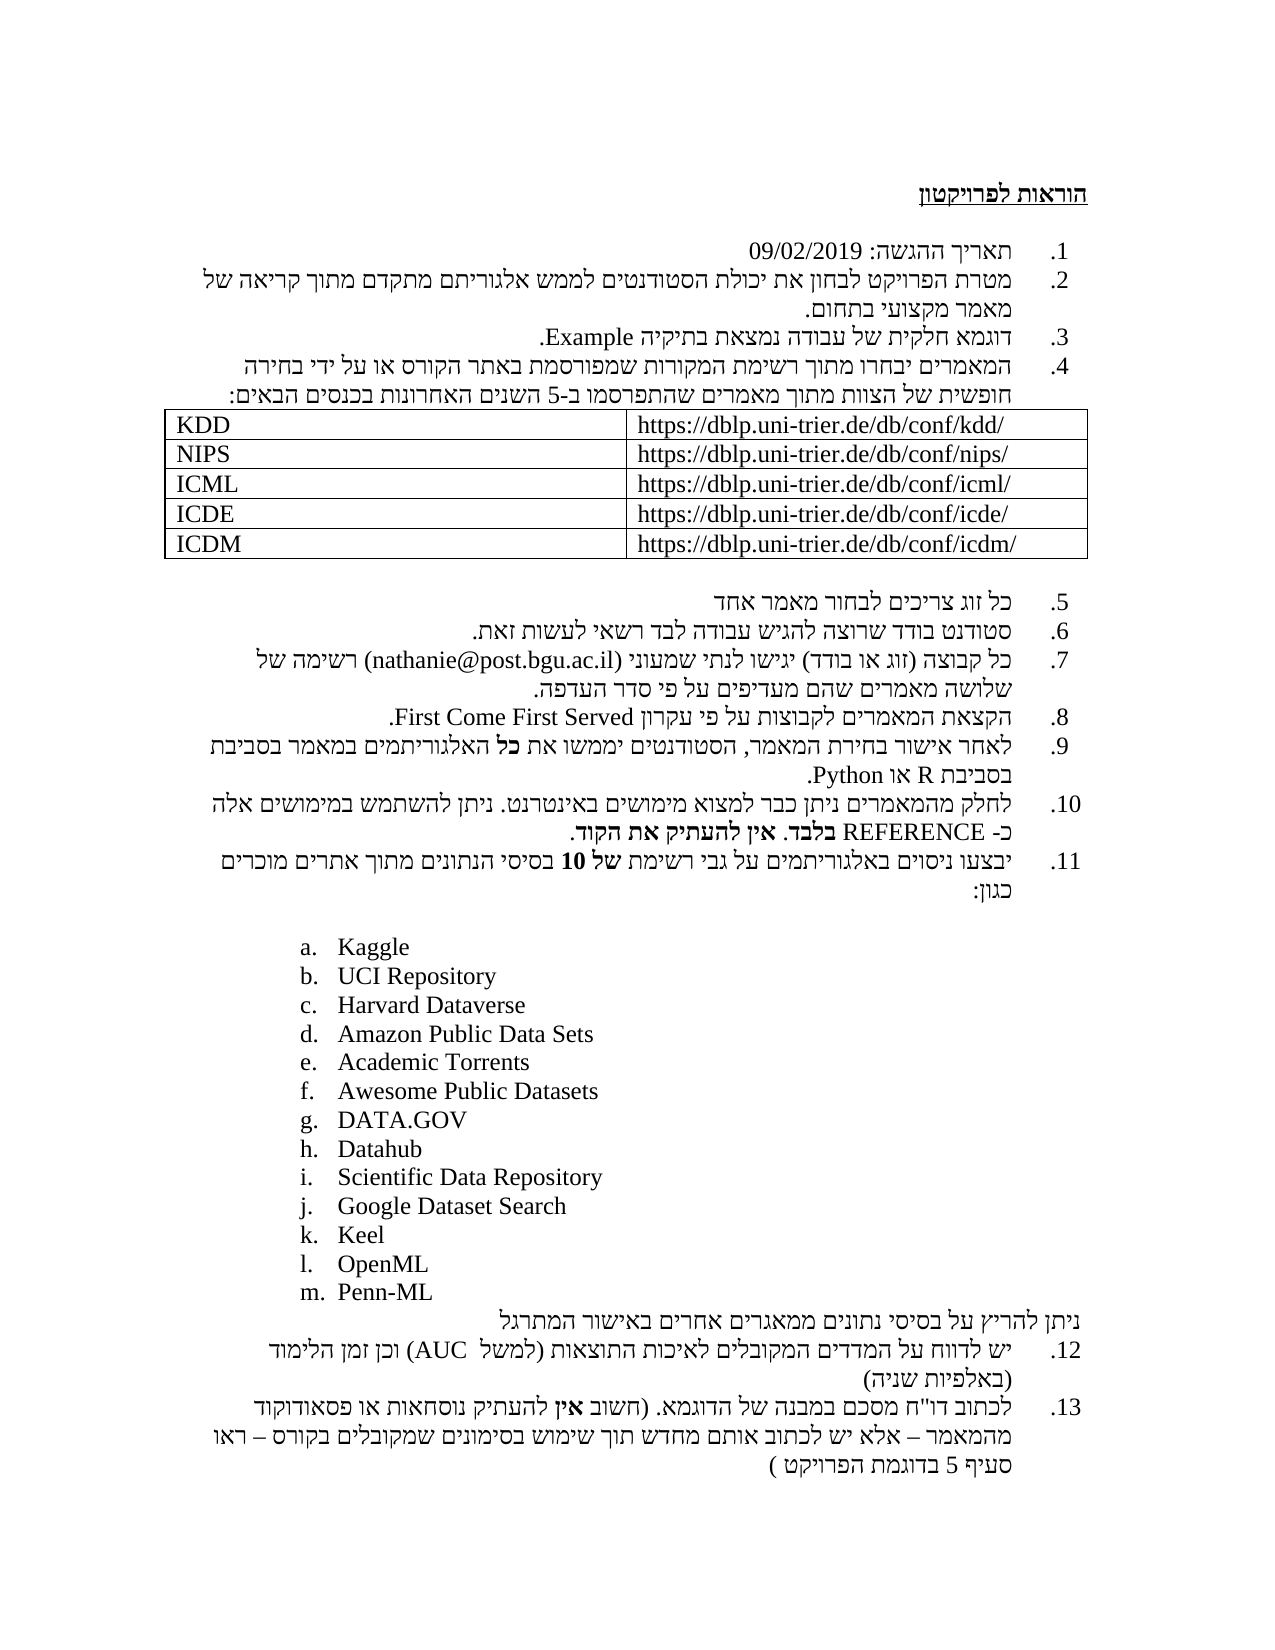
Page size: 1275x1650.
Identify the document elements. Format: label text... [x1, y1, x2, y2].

list כל זוג צריכים לבחור מאמר אחד [187, 587, 1050, 616]
list יבצעו ניסוים באלגוריתמים על גבי רשימת של 10 בסיסי הנתונים מתוך אתרים מוכרים כגון: [187, 846, 1050, 904]
table_cell https://dblp.uni-trier.de/db/conf/icml/ [627, 469, 1087, 498]
list מטרת הפרויקט לבחון את יכולת הסטודנטים לממש אלגוריתם מתקדם מתוך קריאה של מאמר מקצועי בתחום. [187, 265, 1050, 322]
list כל קבוצה (זוג או בודד) יגישו לנתי שמעוני (nathanie@post.bgu.ac.il) רשימה של שלושה מאמרים שהם מעדיפים על פי סדר העדפה. [187, 645, 1050, 702]
table_cell ICDM [166, 529, 626, 558]
list דוגמא חלקית של עבודה נמצאת בתיקיה Example. [187, 322, 1050, 351]
text ניתן להריץ על בסיסי נתונים ממאגרים אחרים באישור המתרגל [187, 1306, 1087, 1335]
list תאריך ההגשה: 09/02/2019 [187, 236, 1050, 265]
table_cell https://dblp.uni-trier.de/db/conf/icdm/ [627, 529, 1087, 558]
table_header https://dblp.uni-trier.de/db/conf/kdd/ [627, 410, 1087, 438]
list Amazon Public Data Sets [300, 1019, 1087, 1047]
list Academic Torrents [300, 1047, 1087, 1076]
list Kaggle [300, 932, 1087, 961]
list לאחר אישור בחירת המאמר, הסטודנטים יממשו את כל האלגוריתמים במאמר בסביבת בסביבת R או Python. [187, 731, 1050, 789]
list Keel [300, 1220, 1087, 1249]
list Datahub [300, 1134, 1087, 1162]
list DATA.GOV [300, 1105, 1087, 1134]
table_cell https://dblp.uni-trier.de/db/conf/icde/ [627, 499, 1087, 528]
table_cell NIPS [166, 440, 626, 468]
table_cell ICML [166, 469, 626, 498]
list Harvard Dataverse [300, 990, 1087, 1019]
list יש לדווח על המדדים המקובלים לאיכות התוצאות (למשל AUC) וכן זמן הלימוד (באלפיות שניה) [187, 1335, 1050, 1392]
list Awesome Public Datasets [300, 1076, 1087, 1105]
list המאמרים יבחרו מתוך רשימת המקורות שמפורסמת באתר הקורס או על ידי בחירה חופשית של הצוות מתוך מאמרים שהתפרסמו ב-5 השנים האחרונות בכנסים הבאים: [187, 351, 1050, 409]
list לכתוב דו"ח מסכם במבנה של הדוגמא. (חשוב אין להעתיק נוסחאות או פסאודוקוד מהמאמר – אלא יש לכתוב אותם מחדש תוך שימוש בסימונים שמקובלים בקורס – ראו סעיף 5 בדוגמת הפרויקט ) [187, 1392, 1050, 1479]
table_header KDD [166, 410, 626, 438]
list UCI Repository [300, 961, 1087, 990]
list סטודנט בודד שרוצה להגיש עבודה לבד רשאי לעשות זאת. [187, 616, 1050, 645]
list OpenML [300, 1249, 1087, 1277]
list לחלק מהמאמרים ניתן כבר למצוא מימושים באינטרנט. ניתן להשתמש במימושים אלה כ- REFERENCE בלבד. אין להעתיק את הקוד. [187, 789, 1050, 846]
table_cell ICDE [166, 499, 626, 528]
list Penn-ML [300, 1277, 1087, 1306]
list הקצאת המאמרים לקבוצות על פי עקרון First Come First Served. [187, 702, 1050, 731]
text הוראות לפרויקטון [187, 179, 1087, 207]
list Google Dataset Search [300, 1191, 1087, 1220]
table_cell https://dblp.uni-trier.de/db/conf/nips/ [627, 440, 1087, 468]
list Scientific Data Repository [300, 1162, 1087, 1191]
